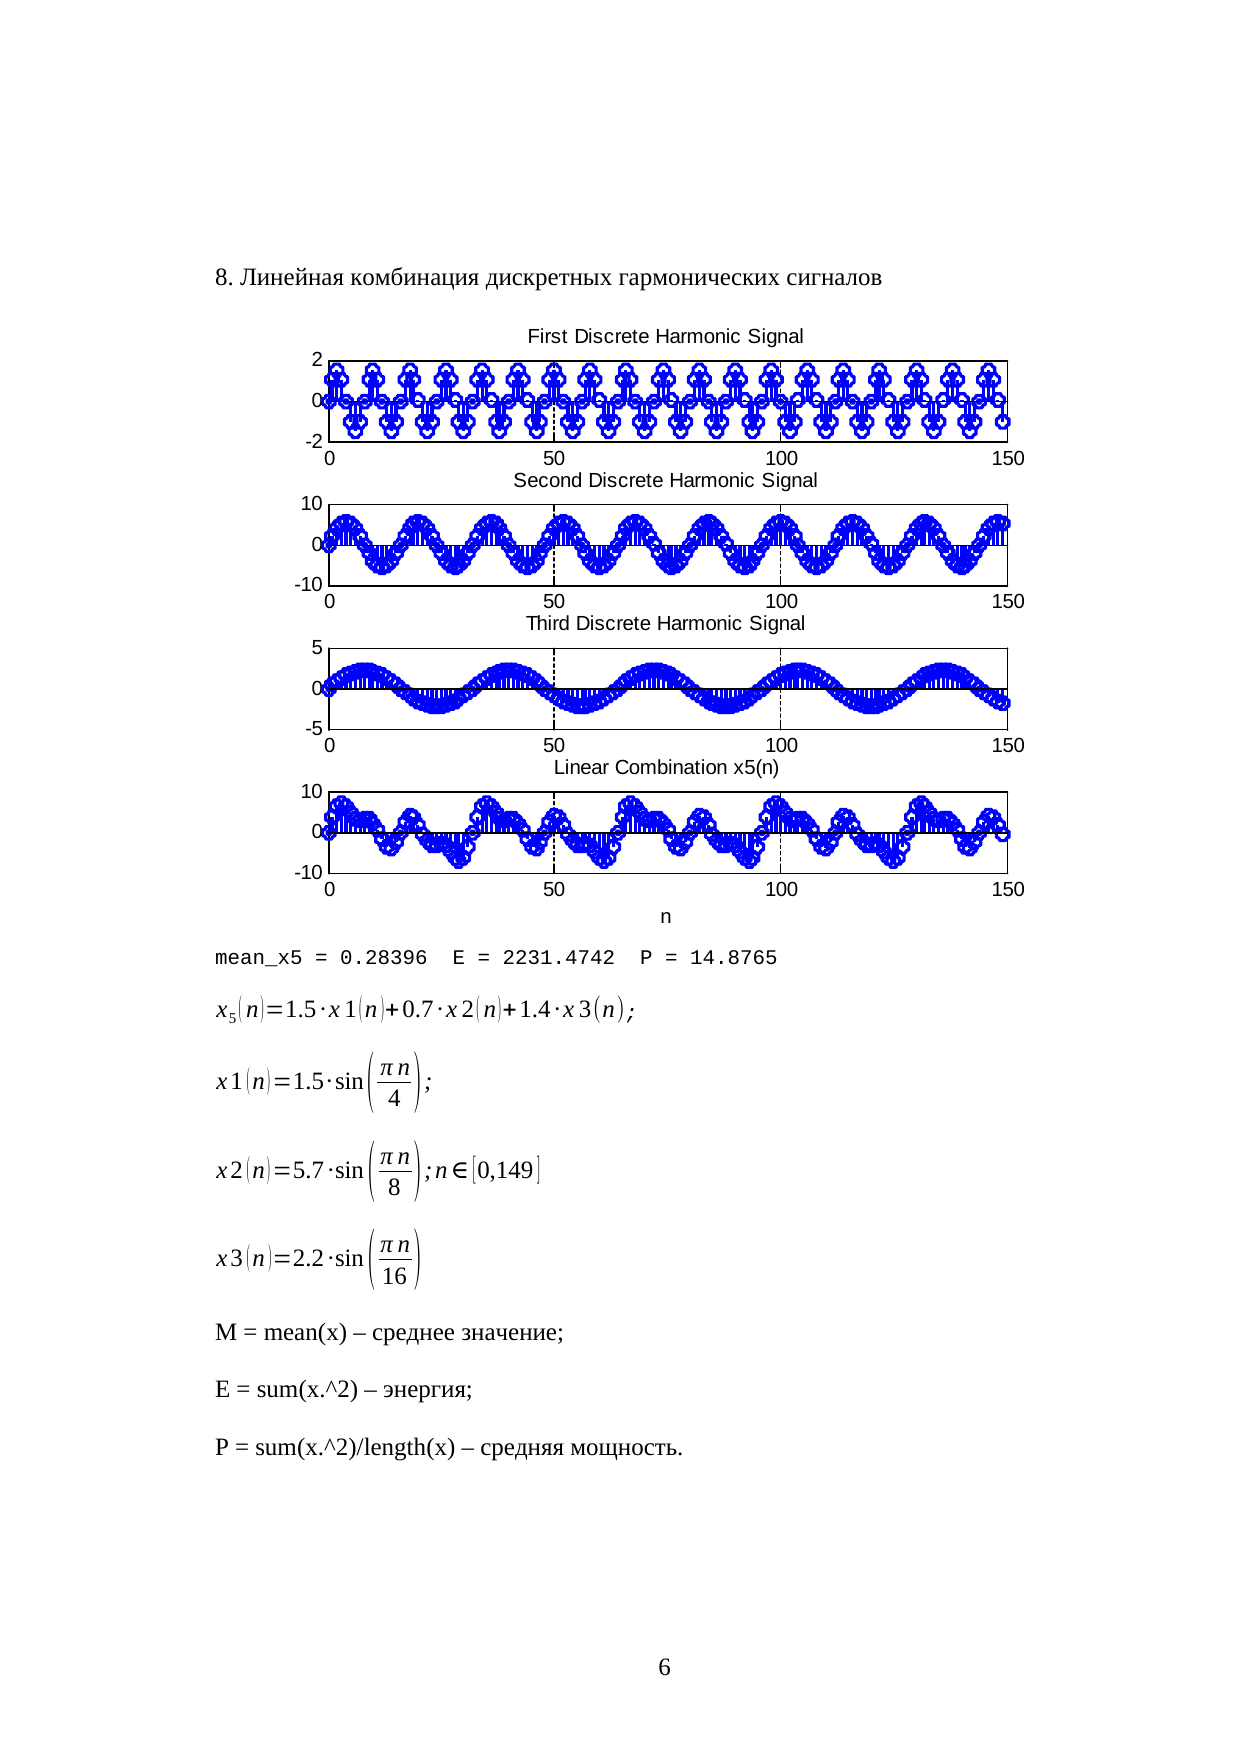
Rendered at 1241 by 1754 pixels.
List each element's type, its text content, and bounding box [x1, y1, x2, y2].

text ; [215, 994, 1152, 1027]
text P = sum(x.^2)/length(x) – средняя мощность. [215, 1432, 1152, 1460]
text 8. Линейная комбинация дискретных гармонических сигналов [215, 262, 1152, 291]
text E = sum(x.^2) – энергия; [215, 1374, 1152, 1403]
text M = mean(x) – среднее значение; [215, 1317, 1152, 1345]
text mean_x5 = 0.28396 E = 2231.4742 P = 14.8765 [215, 947, 1152, 971]
